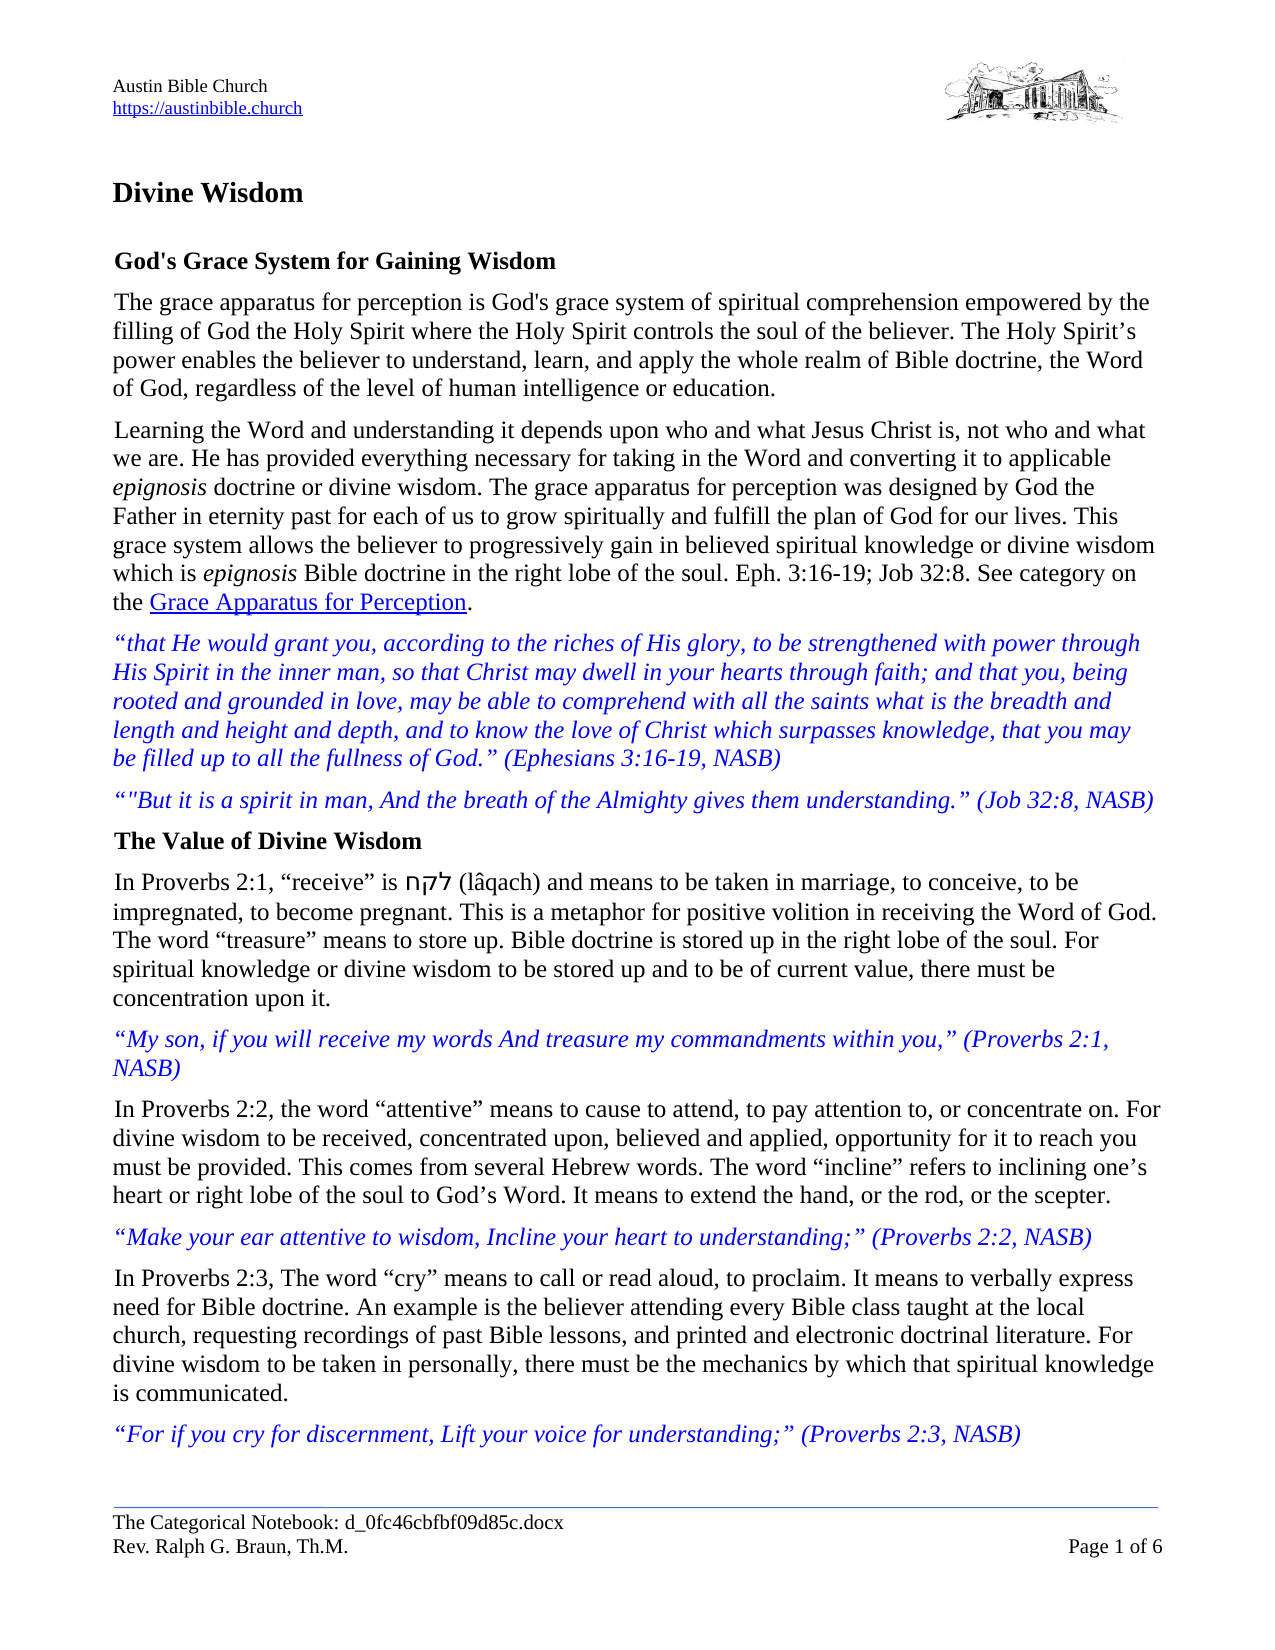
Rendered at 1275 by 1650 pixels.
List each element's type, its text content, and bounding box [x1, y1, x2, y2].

text In Proverbs 2:2, the word “attentive” means to cause to attend, to pay attention to, or concentrate on. For divine wisdom to be received, concentrated upon, believed and applied, opportunity for it to reach you must be provided. This comes from several Hebrew words. The word “incline” refers to inclining one’s heart or right lobe of the soul to God’s Word. It means to extend the hand, or the rod, or the scepter. [112, 1094, 1162, 1209]
text “that He would grant you, according to the riches of His glory, to be strengthened with power through His Spirit in the inner man, so that Christ may dwell in your hearts through faith; and that you, being rooted and grounded in love, may be able to comprehend with all the saints what is the breadth and length and height and depth, and to know the love of Christ which surpasses knowledge, that you may be filled up to all the fullness of God.” (Ephesians 3:16-19, NASB) [112, 628, 1162, 772]
text “"But it is a spirit in man, And the breath of the Almighty gives them understanding.” (Job 32:8, NASB) [112, 785, 1162, 813]
text “For if you cry for discernment, Lift your voice for understanding;” (Proverbs 2:3, NASB) [112, 1419, 1162, 1448]
text The grace apparatus for perception is God's grace system of spiritual comprehension empowered by the filling of God the Holy Spirit where the Holy Spirit controls the soul of the believer. The Holy Spirit’s power enables the believer to understand, learn, and apply the whole realm of Bible doctrine, the Word of God, regardless of the level of human intelligence or education. [112, 287, 1162, 402]
text In Proverbs 2:3, The word “cry” means to call or read aloud, to proclaim. It means to verbally express need for Bible doctrine. An example is the believer attending every Bible class taught at the local church, requesting recordings of past Bible lessons, and printed and electronic doctrinal literature. For divine wisdom to be taken in personally, there must be the mechanics by which that spiritual knowledge is communicated. [112, 1263, 1162, 1407]
picture [944, 58, 1124, 125]
text “Make your ear attentive to wisdom, Incline your heart to understanding;” (Proverbs 2:2, NASB) [112, 1222, 1162, 1250]
text “My son, if you will receive my words And treasure my commandments within you,” (Proverbs 2:1, NASB) [112, 1024, 1162, 1082]
text God's Grace System for Gaining Wisdom [112, 246, 1162, 275]
text Learning the Word and understanding it depends upon who and what Jesus Christ is, not who and what we are. He has provided everything necessary for taking in the Word and converting it to applicable epignosis doctrine or divine wisdom. The grace apparatus for perception was designed by God the Father in eternity past for each of us to grow spiritually and fulfill the plan of God for our lives. This grace system allows the believer to progressively gain in believed spiritual knowledge or divine wisdom which is epignosis Bible doctrine in the right lobe of the soul. Eph. 3:16-19; Job 32:8. See category on the Grace Apparatus for Perception. [112, 415, 1162, 616]
text In Proverbs 2:1, “receive” is לקח (lâqach) and means to be taken in marriage, to conceive, to be impregnated, to become pregnant. This is a metaphor for positive volition in receiving the Word of God. The word “treasure” means to store up. Bible doctrine is stored up in the right lobe of the soul. For spiritual knowledge or divine wisdom to be stored up and to be of current value, there must be concentration upon it. [112, 867, 1162, 1012]
text The Value of Divine Wisdom [112, 826, 1162, 855]
subtitle Divine Wisdom [112, 175, 1162, 208]
